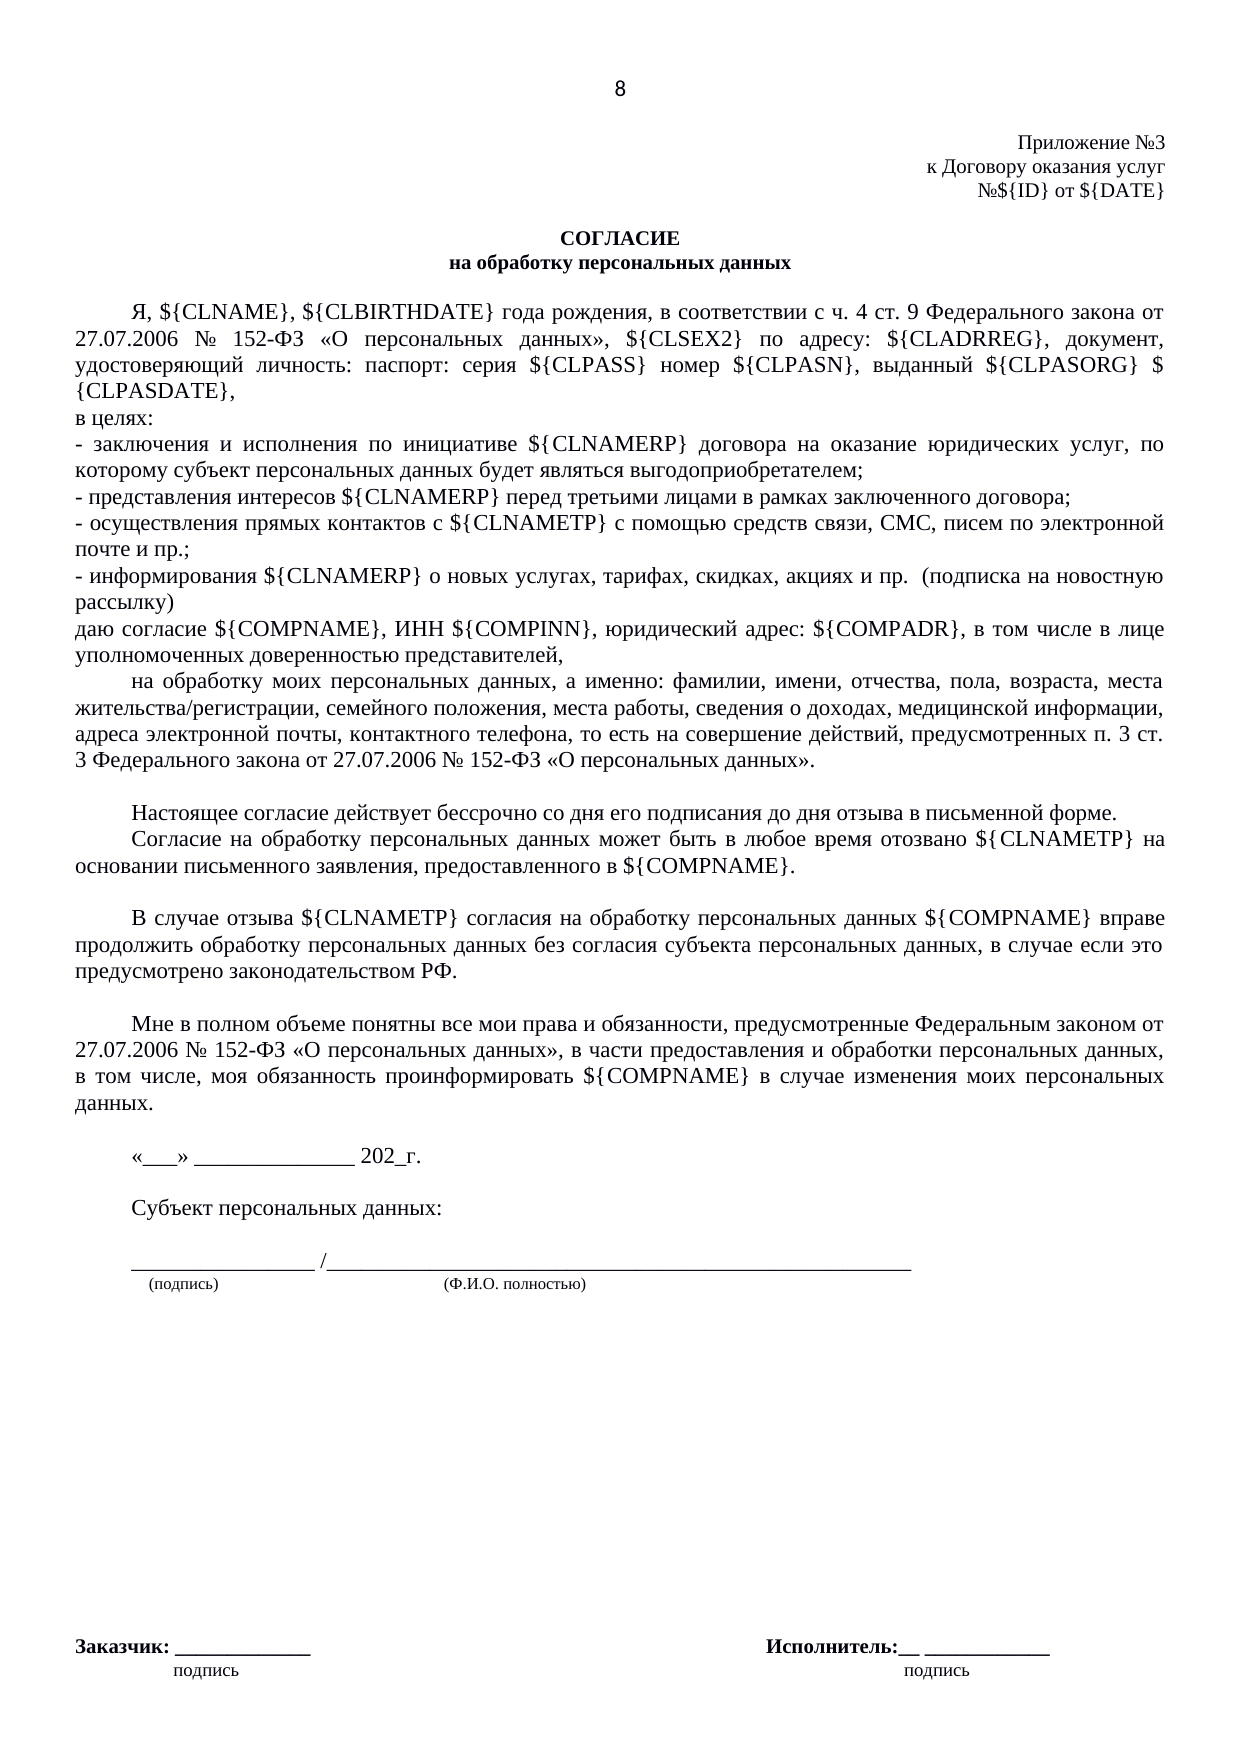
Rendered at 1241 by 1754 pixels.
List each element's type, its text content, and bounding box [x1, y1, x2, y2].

text Настоящее согласие действует бессрочно со дня его подписания до дня отзыва в письменной форме. [75, 799, 1165, 825]
text Приложение №3 [75, 130, 1165, 154]
text - осуществления прямых контактов с ${CLNAMETP} с помощью средств связи, СМС, писем по электронной почте и пр.; [75, 509, 1165, 562]
text Субъект персональных данных: [75, 1194, 1165, 1221]
text на обработку персональных данных [75, 250, 1165, 274]
text - заключения и исполнения по инициативе ${CLNAMERP} договора на оказание юридических услуг, по которому субъект персональных данных будет являться выгодоприобретателем; [75, 430, 1165, 483]
text даю согласие ${COMPNAME}, ИНН ${COMPINN}, юридический адрес: ${COMPADR}, в том числе в лице уполномоченных доверенностью представителей, [75, 614, 1165, 667]
text в целях: [75, 404, 1165, 430]
text (подпись) (Ф.И.О. полностью) [75, 1273, 1165, 1293]
text СОГЛАСИЕ [75, 226, 1165, 250]
text Я, ${CLNAME}, ${CLBIRTHDATE} года рождения, в соответствии с ч. 4 ст. 9 Федерального закона от 27.07.2006 № 152-ФЗ «О персональных данных», ${CLSEX2} по адресу: ${CLADRREG}, документ, удостоверяющий личность: паспорт: серия ${CLPASS} номер ${CLPASN}, выданный ${CLPASORG} ${CLPASDATE}, [75, 298, 1165, 404]
text В случае отзыва ${CLNAMETP} согласия на обработку персональных данных ${COMPNAME} вправе продолжить обработку персональных данных без согласия субъекта персональных данных, в случае если это предусмотрено законодательством РФ. [75, 904, 1165, 983]
text Мне в полном объеме понятны все мои права и обязанности, предусмотренные Федеральным законом от 27.07.2006 № 152-ФЗ «О персональных данных», в части предоставления и обработки персональных данных, в том числе, моя обязанность проинформировать ${COMPNAME} в случае изменения моих персональных данных. [75, 1010, 1165, 1115]
text «___» ______________ 202_г. [75, 1142, 1165, 1168]
text №${ID} от ${DATE} [666, 178, 1165, 202]
text ________________ /___________________________________________________ [75, 1247, 1165, 1273]
text - представления интересов ${CLNAMERP} перед третьими лицами в рамках заключенного договора; [75, 483, 1165, 509]
text к Договору оказания услуг [666, 154, 1165, 178]
text - информирования ${CLNAMERP} о новых услугах, тарифах, скидках, акциях и пр. (подписка на новостную рассылку) [75, 562, 1165, 614]
text Согласие на обработку персональных данных может быть в любое время отозвано ${CLNAMETP} на основании письменного заявления, предоставленного в ${COMPNAME}. [75, 825, 1165, 878]
text на обработку моих персональных данных, а именно: фамилии, имени, отчества, пола, возраста, места жительства/регистрации, семейного положения, места работы, сведения о доходах, медицинской информации, адреса электронной почты, контактного телефона, то есть на совершение действий, предусмотренных п. 3 ст. 3 Федерального закона от 27.07.2006 № 152-ФЗ «О персональных данных». [75, 667, 1165, 773]
